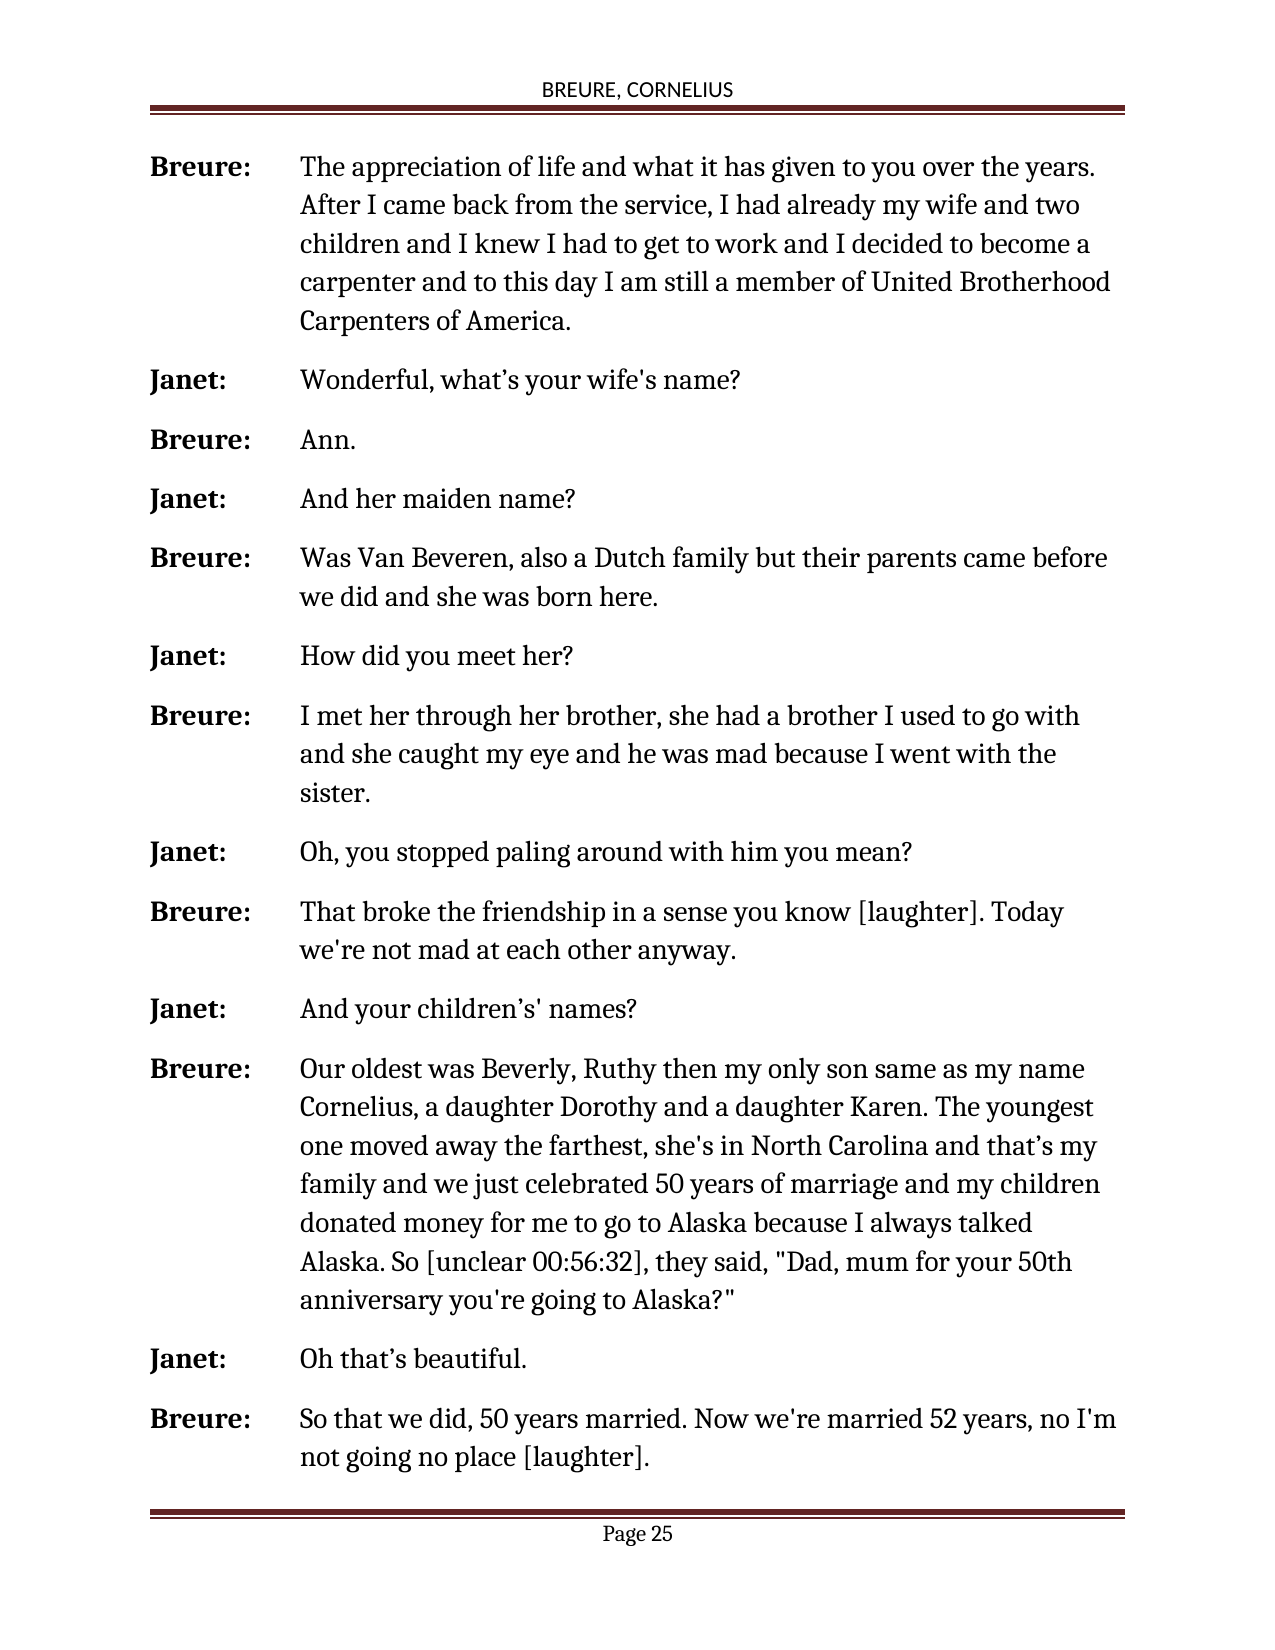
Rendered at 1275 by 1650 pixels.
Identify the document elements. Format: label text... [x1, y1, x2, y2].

text Janet: Oh that’s beautiful. [150, 1343, 1125, 1376]
text Breure: I met her through her brother, she had a brother I used to go with and she caught my eye and he was mad because I went with the sister. [150, 699, 1125, 809]
text Breure: Was Van Beveren, also a Dutch family but their parents came before we did and she was born here. [150, 542, 1125, 614]
text Janet: Oh, you stopped paling around with him you mean? [150, 835, 1125, 869]
text Breure: That broke the friendship in a sense you know [laughter]. Today we're not mad at each other anyway. [150, 895, 1125, 967]
text Breure: The appreciation of life and what it has given to you over the years. After I came back from the service, I had already my wife and two children and I knew I had to get to work and I decided to become a carpenter and to this day I am still a member of United Brotherhood Carpenters of America. [150, 150, 1125, 338]
text Janet: And your children’s' names? [150, 993, 1125, 1026]
text Breure: Ann. [150, 423, 1125, 456]
text Janet: Wonderful, what’s your wife's name? [150, 363, 1125, 397]
text Breure: Our oldest was Beverly, Ruthy then my only son same as my name Cornelius, a daughter Dorothy and a daughter Karen. The youngest one moved away the farthest, she's in North Carolina and that’s my family and we just celebrated 50 years of marriage and my children donated money for me to go to Alaska because I always talked Alaska. So [unclear 00:56:32], they said, "Dad, mum for your 50th anniversary you're going to Alaska?" [150, 1052, 1125, 1317]
text Janet: How did you meet her? [150, 639, 1125, 673]
text Breure: So that we did, 50 years married. Now we're married 52 years, no I'm not going no place [laughter]. [150, 1402, 1125, 1474]
text Janet: And her maiden name? [150, 482, 1125, 516]
